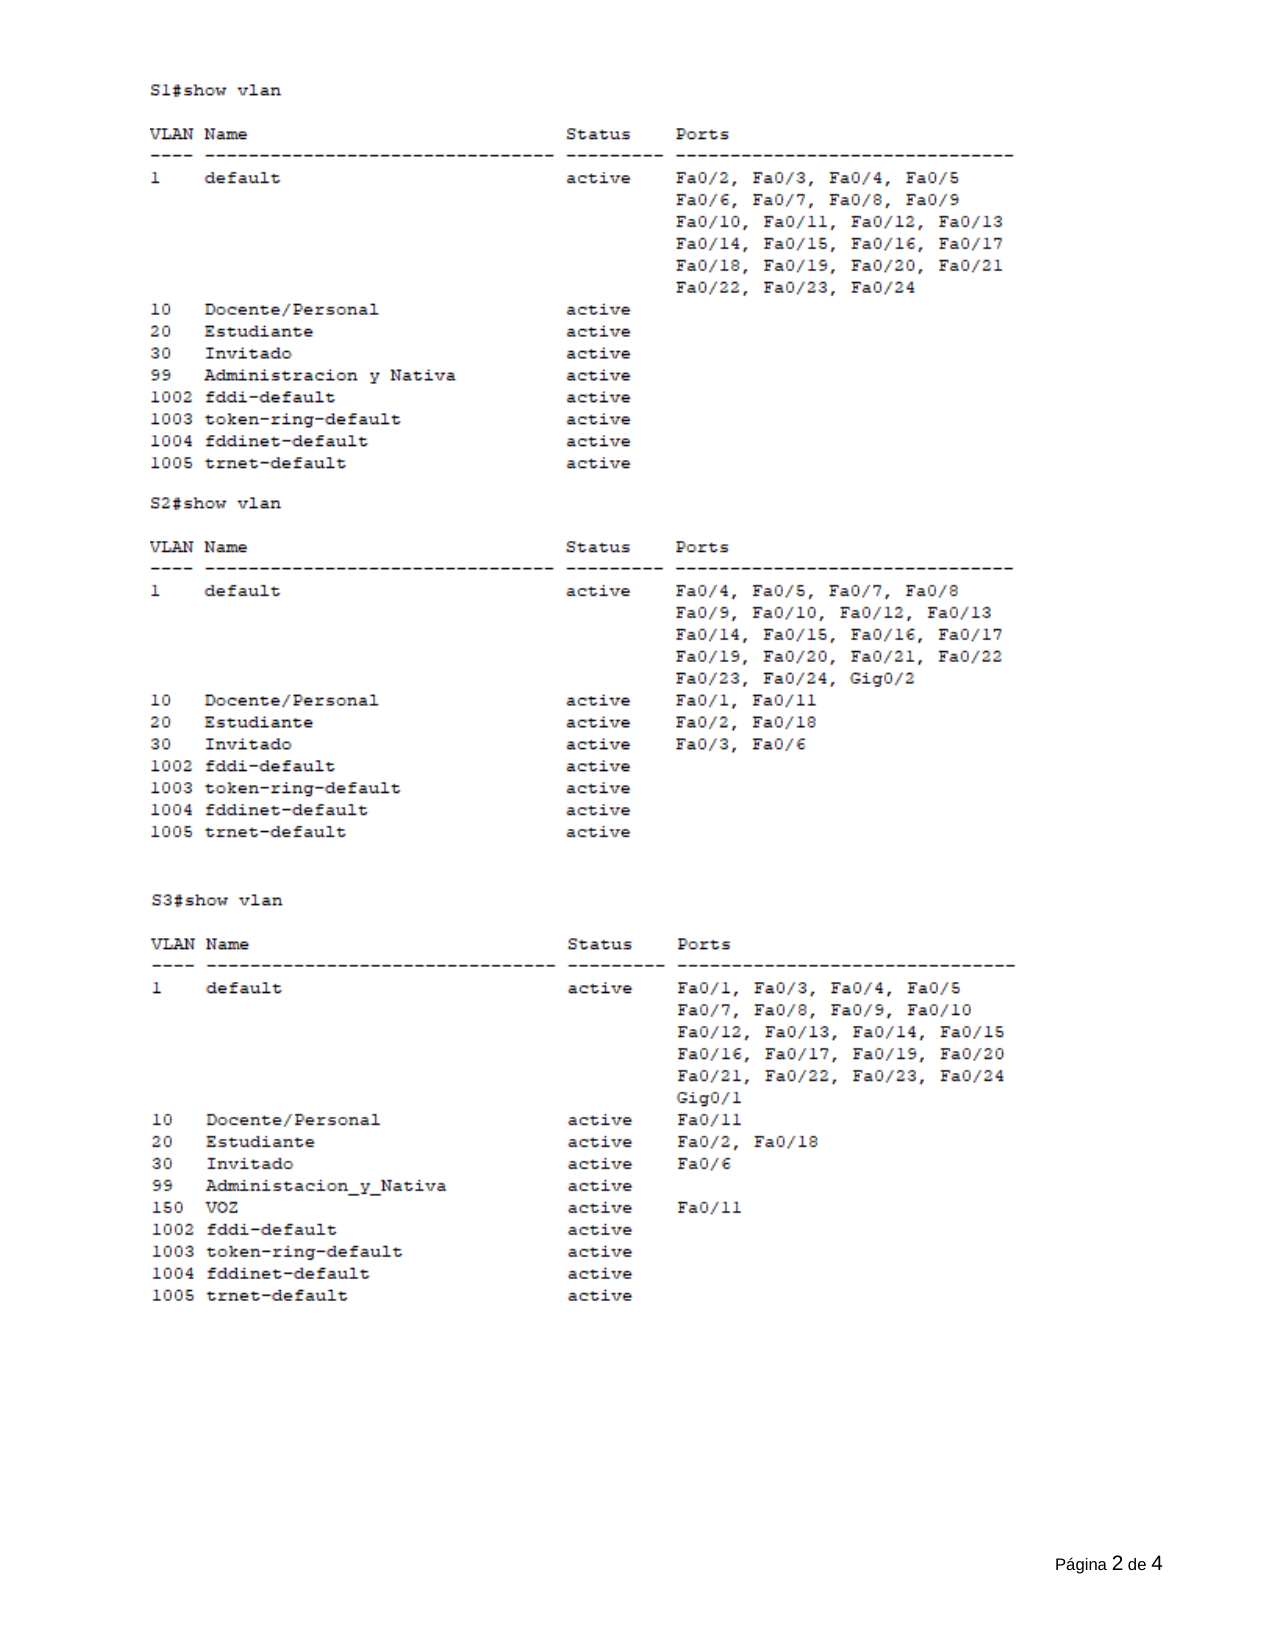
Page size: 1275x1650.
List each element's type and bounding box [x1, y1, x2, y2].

picture [150, 493, 1019, 842]
picture [150, 890, 1085, 1312]
picture [150, 81, 1071, 481]
